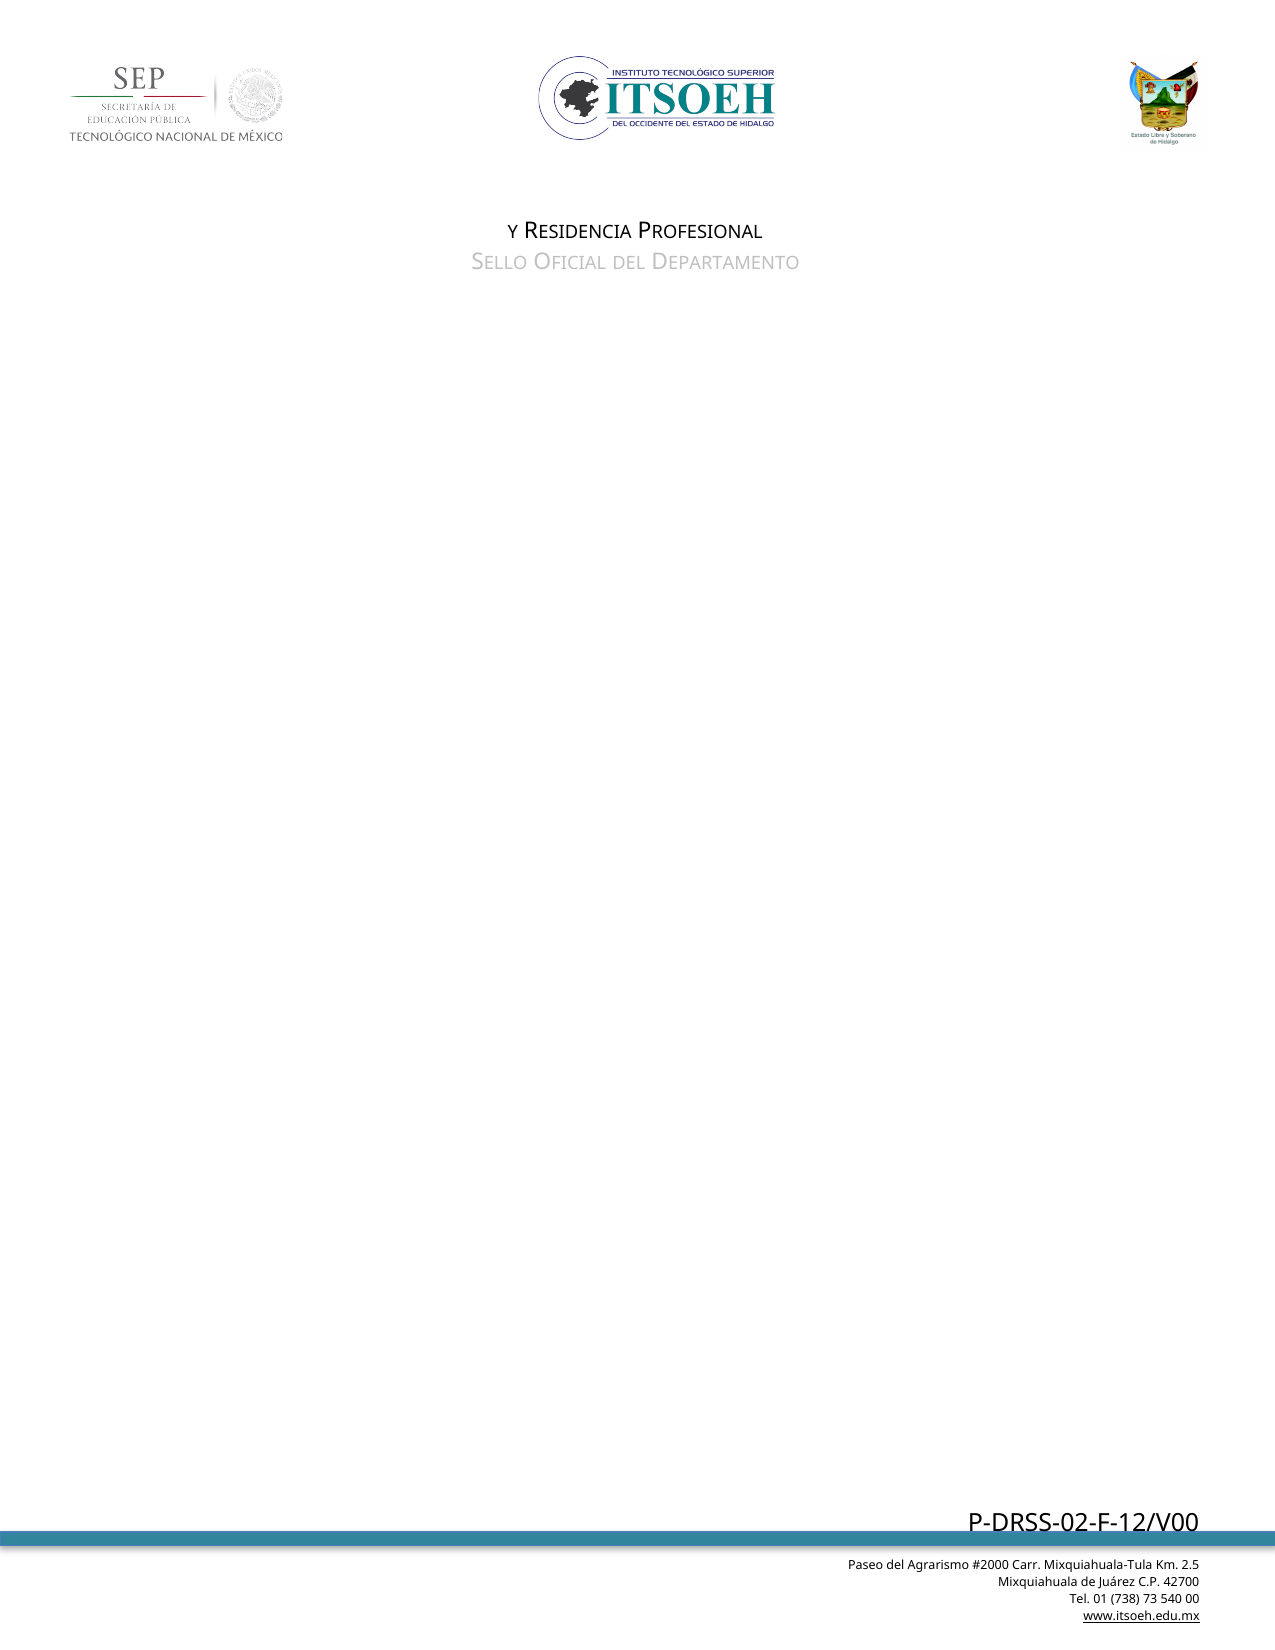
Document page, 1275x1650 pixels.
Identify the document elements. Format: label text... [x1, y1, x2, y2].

picture [69, 67, 283, 141]
picture [538, 56, 777, 140]
picture [1113, 51, 1215, 153]
table_cell Lic. Beatriz Sánchez Delgado Jefa del Departamento de Servicio Social y Residencia Profesional Sello Oficial del Departamento [89, 214, 1181, 276]
